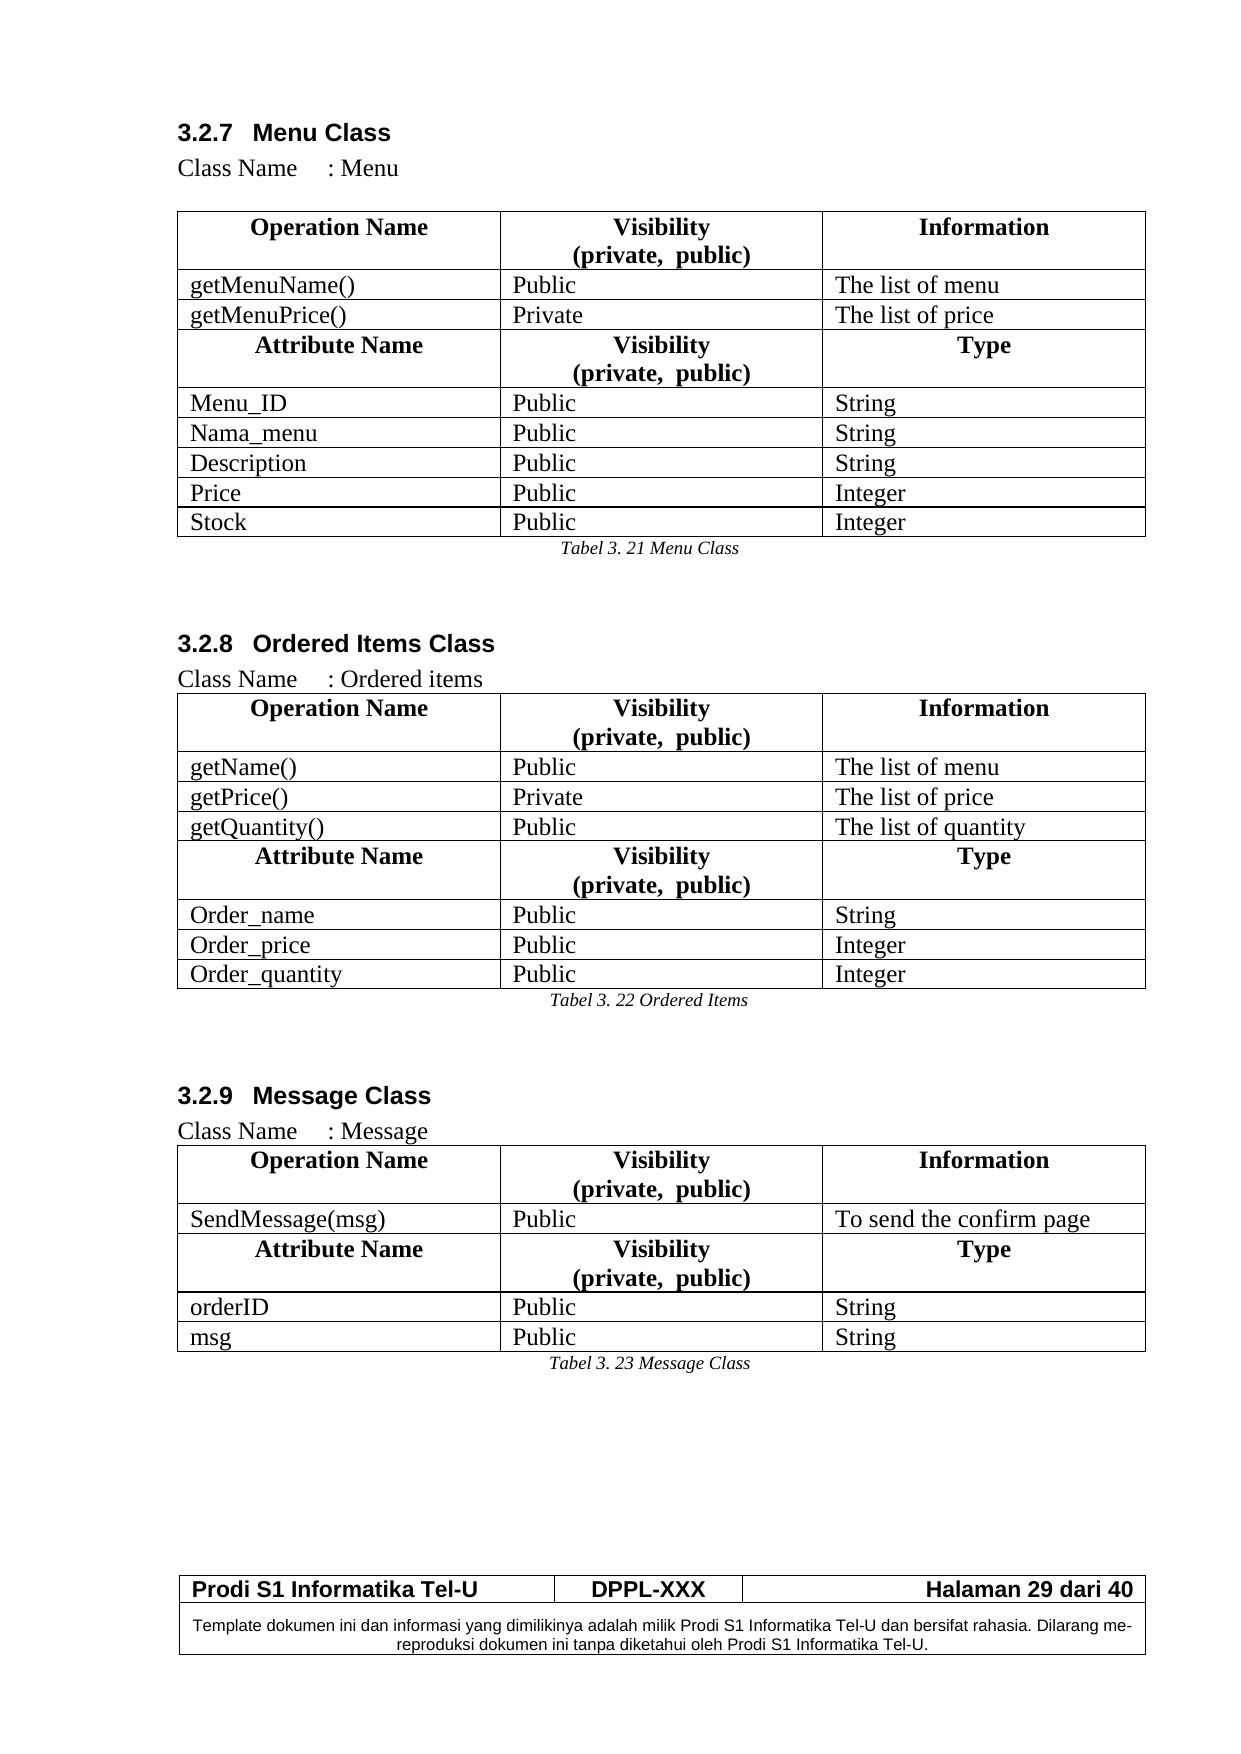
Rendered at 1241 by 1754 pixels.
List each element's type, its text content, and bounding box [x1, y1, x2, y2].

table_header Operation Name [178, 212, 500, 269]
table_cell Public [501, 1322, 822, 1351]
subtitle Message Class [177, 1081, 1122, 1109]
table_cell The list of price [823, 300, 1145, 329]
subtitle Ordered Items Class [177, 629, 1122, 657]
table_cell Public [501, 960, 822, 988]
table_cell Attribute Name [178, 841, 500, 899]
text Class Name : Ordered items [177, 664, 1122, 692]
table_cell Integer [823, 930, 1145, 958]
table_cell String [823, 900, 1145, 929]
table_cell getMenuName() [178, 270, 500, 299]
table_cell Order_quantity [178, 960, 500, 988]
table_cell Menu_ID [178, 388, 500, 417]
table_cell String [823, 1293, 1145, 1321]
table_header Visibility (private, public) [501, 694, 822, 751]
table_cell getName() [178, 752, 500, 781]
table_cell getPrice() [178, 782, 500, 811]
table_cell Type [823, 1234, 1145, 1291]
table_cell Integer [823, 960, 1145, 988]
table_cell Public [501, 418, 822, 447]
table_cell Visibility (private, public) [501, 1234, 822, 1291]
table_cell Price [178, 478, 500, 506]
table_cell The list of menu [823, 270, 1145, 299]
table_cell To send the confirm page [823, 1204, 1145, 1233]
table_cell Public [501, 270, 822, 299]
table_cell getMenuPrice() [178, 300, 500, 329]
table_cell Attribute Name [178, 1234, 500, 1291]
table_cell The list of quantity [823, 812, 1145, 840]
table_cell Public [501, 508, 822, 536]
table_header Information [823, 212, 1145, 269]
table_cell msg [178, 1322, 500, 1351]
table_cell Public [501, 930, 822, 958]
table_header Operation Name [178, 1146, 500, 1203]
table_cell Type [823, 330, 1145, 387]
table_cell Public [501, 812, 822, 840]
table_cell orderID [178, 1293, 500, 1321]
table_cell Type [823, 841, 1145, 899]
text Class Name : Menu [177, 153, 1122, 182]
table_cell Nama_menu [178, 418, 500, 447]
table_cell Integer [823, 508, 1145, 536]
table_cell getQuantity() [178, 812, 500, 840]
table_cell Public [501, 1293, 822, 1321]
table_cell Public [501, 448, 822, 477]
table_header Visibility (private, public) [501, 212, 822, 269]
table_cell Visibility (private, public) [501, 330, 822, 387]
table_cell String [823, 448, 1145, 477]
table_cell Attribute Name [178, 330, 500, 387]
table_cell Private [501, 300, 822, 329]
table_cell SendMessage(msg) [178, 1204, 500, 1233]
table_cell Order_name [178, 900, 500, 929]
text Tabel 3. 21 Menu Class [177, 537, 1122, 559]
table_cell The list of menu [823, 752, 1145, 781]
text Tabel 3. 22 Ordered Items [177, 989, 1122, 1011]
subtitle Menu Class [177, 118, 1122, 147]
text Class Name : Message [177, 1116, 1122, 1144]
table_cell Public [501, 478, 822, 506]
table_cell Stock [178, 508, 500, 536]
table_cell String [823, 1322, 1145, 1351]
table_cell Public [501, 1204, 822, 1233]
table_cell The list of price [823, 782, 1145, 811]
table_cell Visibility (private, public) [501, 841, 822, 899]
table_header Visibility (private, public) [501, 1146, 822, 1203]
text Tabel 3. 23 Message Class [177, 1352, 1122, 1374]
table_header Information [823, 1146, 1145, 1203]
table_cell Description [178, 448, 500, 477]
table_cell Public [501, 752, 822, 781]
table_cell Integer [823, 478, 1145, 506]
table_cell Public [501, 388, 822, 417]
table_header Information [823, 694, 1145, 751]
table_cell String [823, 388, 1145, 417]
table_cell Public [501, 900, 822, 929]
table_cell Order_price [178, 930, 500, 958]
table_cell Private [501, 782, 822, 811]
table_header Operation Name [178, 694, 500, 751]
table_cell String [823, 418, 1145, 447]
